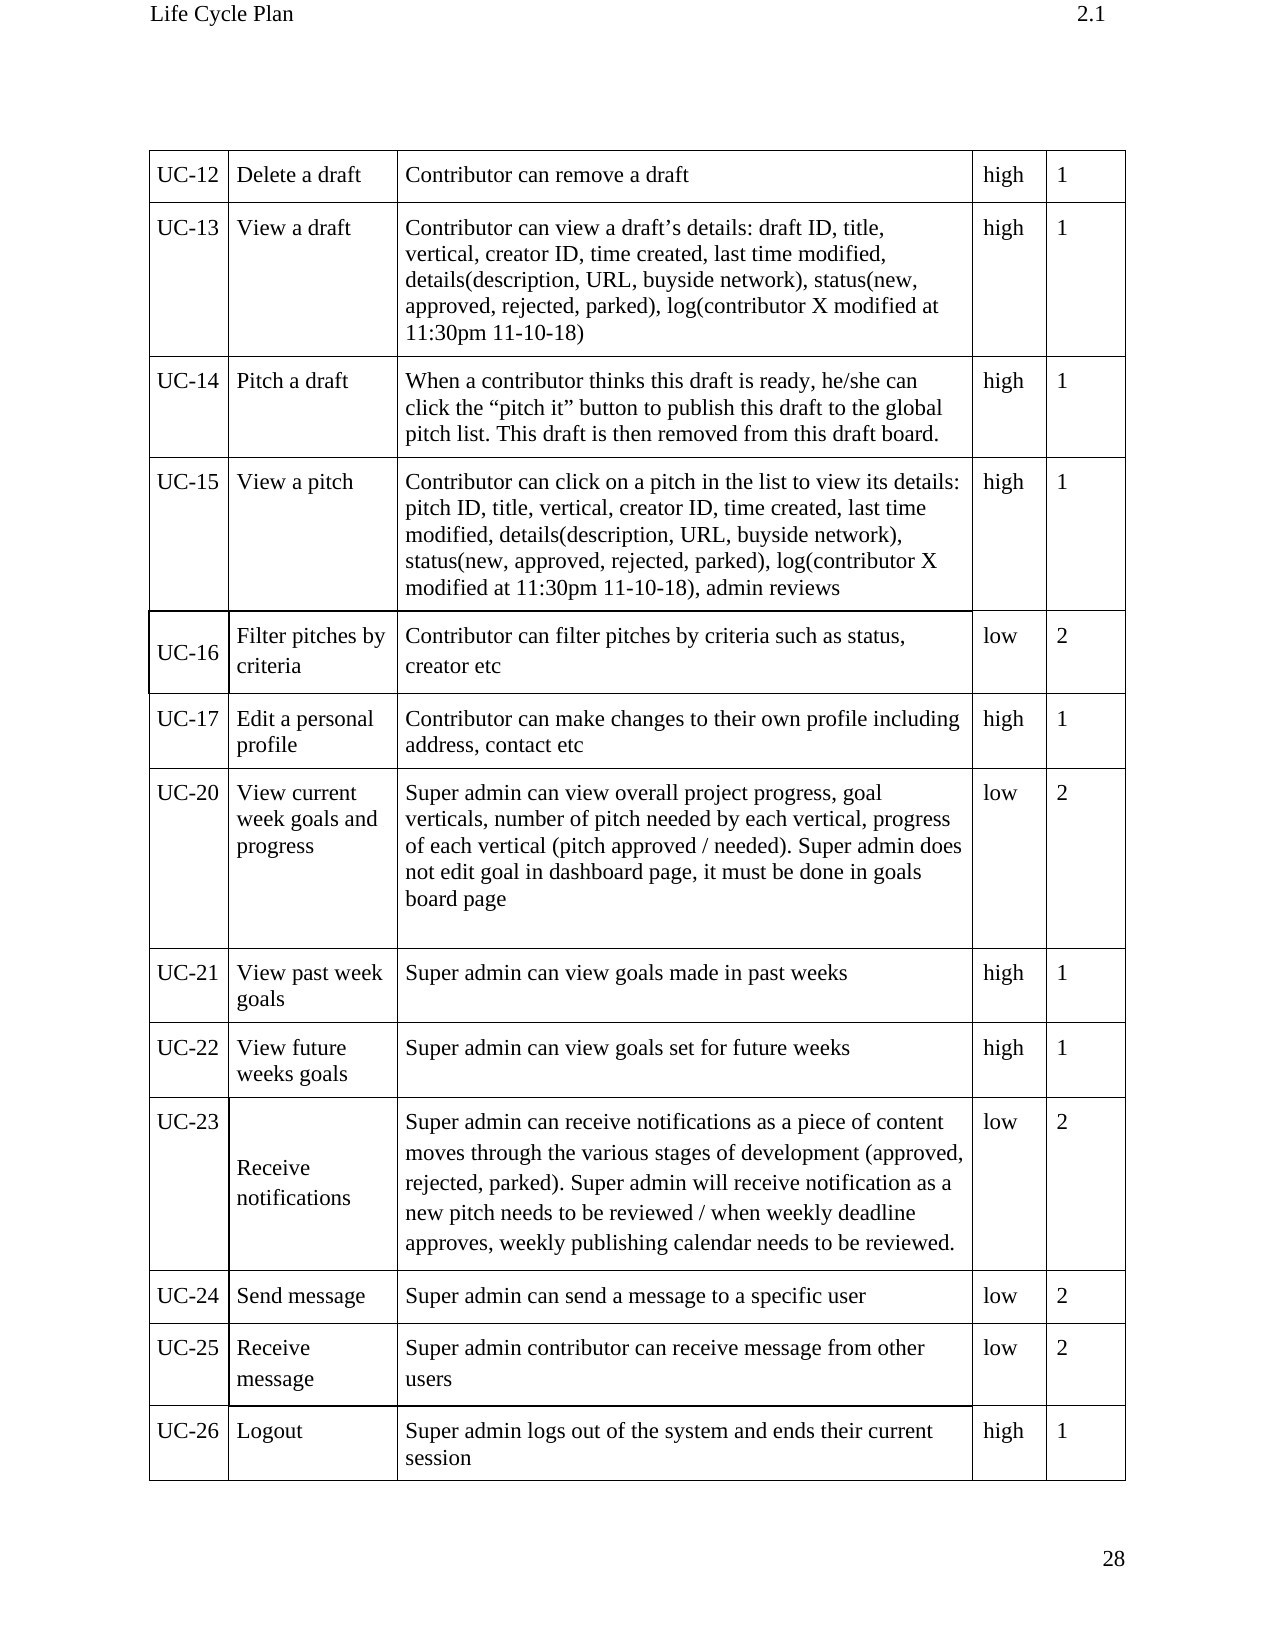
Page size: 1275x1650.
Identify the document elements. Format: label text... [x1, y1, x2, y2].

table_cell 1 [1047, 1406, 1125, 1480]
table_cell Super admin contributor can receive message from other users [398, 1324, 972, 1405]
table_cell low [973, 611, 1046, 693]
table_cell 1 [1047, 694, 1125, 768]
table_cell When a contributor thinks this draft is ready, he/she can click the “pitch it” button to publish this draft to the global pitch list. This draft is then removed from this draft board. [398, 357, 972, 457]
table_cell 1 [1047, 1023, 1125, 1097]
table_cell Contributor can remove a draft [398, 151, 972, 202]
table_cell low [973, 769, 1046, 948]
table_cell Contributor can make changes to their own profile including address, contact etc [398, 694, 972, 768]
table_cell low [973, 1098, 1046, 1270]
table_cell 1 [1047, 151, 1125, 202]
table_cell UC-24 [150, 1271, 228, 1322]
table_cell 2 [1047, 611, 1125, 693]
table_cell Super admin can view overall project progress, goal verticals, number of pitch needed by each vertical, progress of each vertical (pitch approved / needed). Super admin does not edit goal in dashboard page, it must be done in goals board page [398, 769, 972, 948]
table_cell Receive notifications [230, 1098, 397, 1270]
table_cell UC-22 [150, 1023, 228, 1097]
table_cell high [973, 203, 1046, 356]
table_cell UC-23 [150, 1098, 228, 1270]
table_cell high [973, 1023, 1046, 1097]
table_cell View future weeks goals [229, 1023, 397, 1097]
table_cell Logout [229, 1407, 397, 1480]
table_cell 2 [1047, 769, 1125, 948]
table_cell UC-21 [150, 949, 228, 1022]
table_cell Send message [230, 1271, 397, 1322]
table_cell Contributor can view a draft’s details: draft ID, title, vertical, creator ID, time created, last time modified, details(description, URL, buyside network), status(new, approved, rejected, parked), log(contributor X modified at 11:30pm 11-10-18) [398, 203, 972, 356]
table_cell Contributor can filter pitches by criteria such as status, creator etc [398, 612, 972, 693]
table_cell 1 [1047, 458, 1125, 610]
table_cell View a draft [229, 203, 397, 356]
table_cell high [973, 151, 1046, 202]
table_cell Super admin can view goals set for future weeks [398, 1023, 972, 1097]
table_cell 2 [1047, 1324, 1125, 1405]
table_cell UC-16 [150, 612, 228, 693]
table_cell low [973, 1271, 1046, 1322]
table_cell Contributor can click on a pitch in the list to view its details: pitch ID, title, vertical, creator ID, time created, last time modified, details(description, URL, buyside network), status(new, approved, rejected, parked), log(contributor X modified at 11:30pm 11-10-18), admin reviews [398, 458, 972, 610]
table_cell 2 [1047, 1271, 1125, 1322]
table_cell high [973, 1406, 1046, 1480]
table_cell UC-12 [150, 151, 228, 202]
table_cell high [973, 694, 1046, 768]
table_cell 2 [1047, 1098, 1125, 1270]
table_cell UC-26 [150, 1406, 228, 1480]
table_cell Edit a personal profile [229, 694, 397, 768]
table_cell Receive message [230, 1324, 397, 1405]
table_cell UC-13 [150, 203, 228, 356]
table_cell high [973, 458, 1046, 610]
table_cell View past week goals [229, 949, 397, 1022]
table_cell 1 [1047, 357, 1125, 457]
table_cell UC-25 [150, 1324, 228, 1405]
table_cell Super admin can send a message to a specific user [398, 1271, 972, 1322]
table_cell UC-15 [150, 458, 228, 610]
table_cell View a pitch [229, 458, 397, 610]
table_cell Super admin logs out of the system and ends their current session [398, 1407, 972, 1480]
table_cell Super admin can receive notifications as a piece of content moves through the various stages of development (approved, rejected, parked). Super admin will receive notification as a new pitch needs to be reviewed / when weekly deadline approves, weekly publishing calendar needs to be reviewed. [398, 1098, 972, 1270]
table_cell 1 [1047, 203, 1125, 356]
table_cell Delete a draft [229, 151, 397, 202]
table_cell UC-14 [150, 357, 228, 457]
table_cell Pitch a draft [229, 357, 397, 457]
table_cell low [973, 1324, 1046, 1405]
table_cell Filter pitches by criteria [230, 612, 397, 693]
table_cell View current week goals and progress [229, 769, 397, 948]
table_cell high [973, 357, 1046, 457]
table_cell high [973, 949, 1046, 1022]
table_cell UC-17 [150, 694, 228, 768]
table_cell 1 [1047, 949, 1125, 1022]
table_cell Super admin can view goals made in past weeks [398, 949, 972, 1022]
table_cell UC-20 [150, 769, 228, 948]
